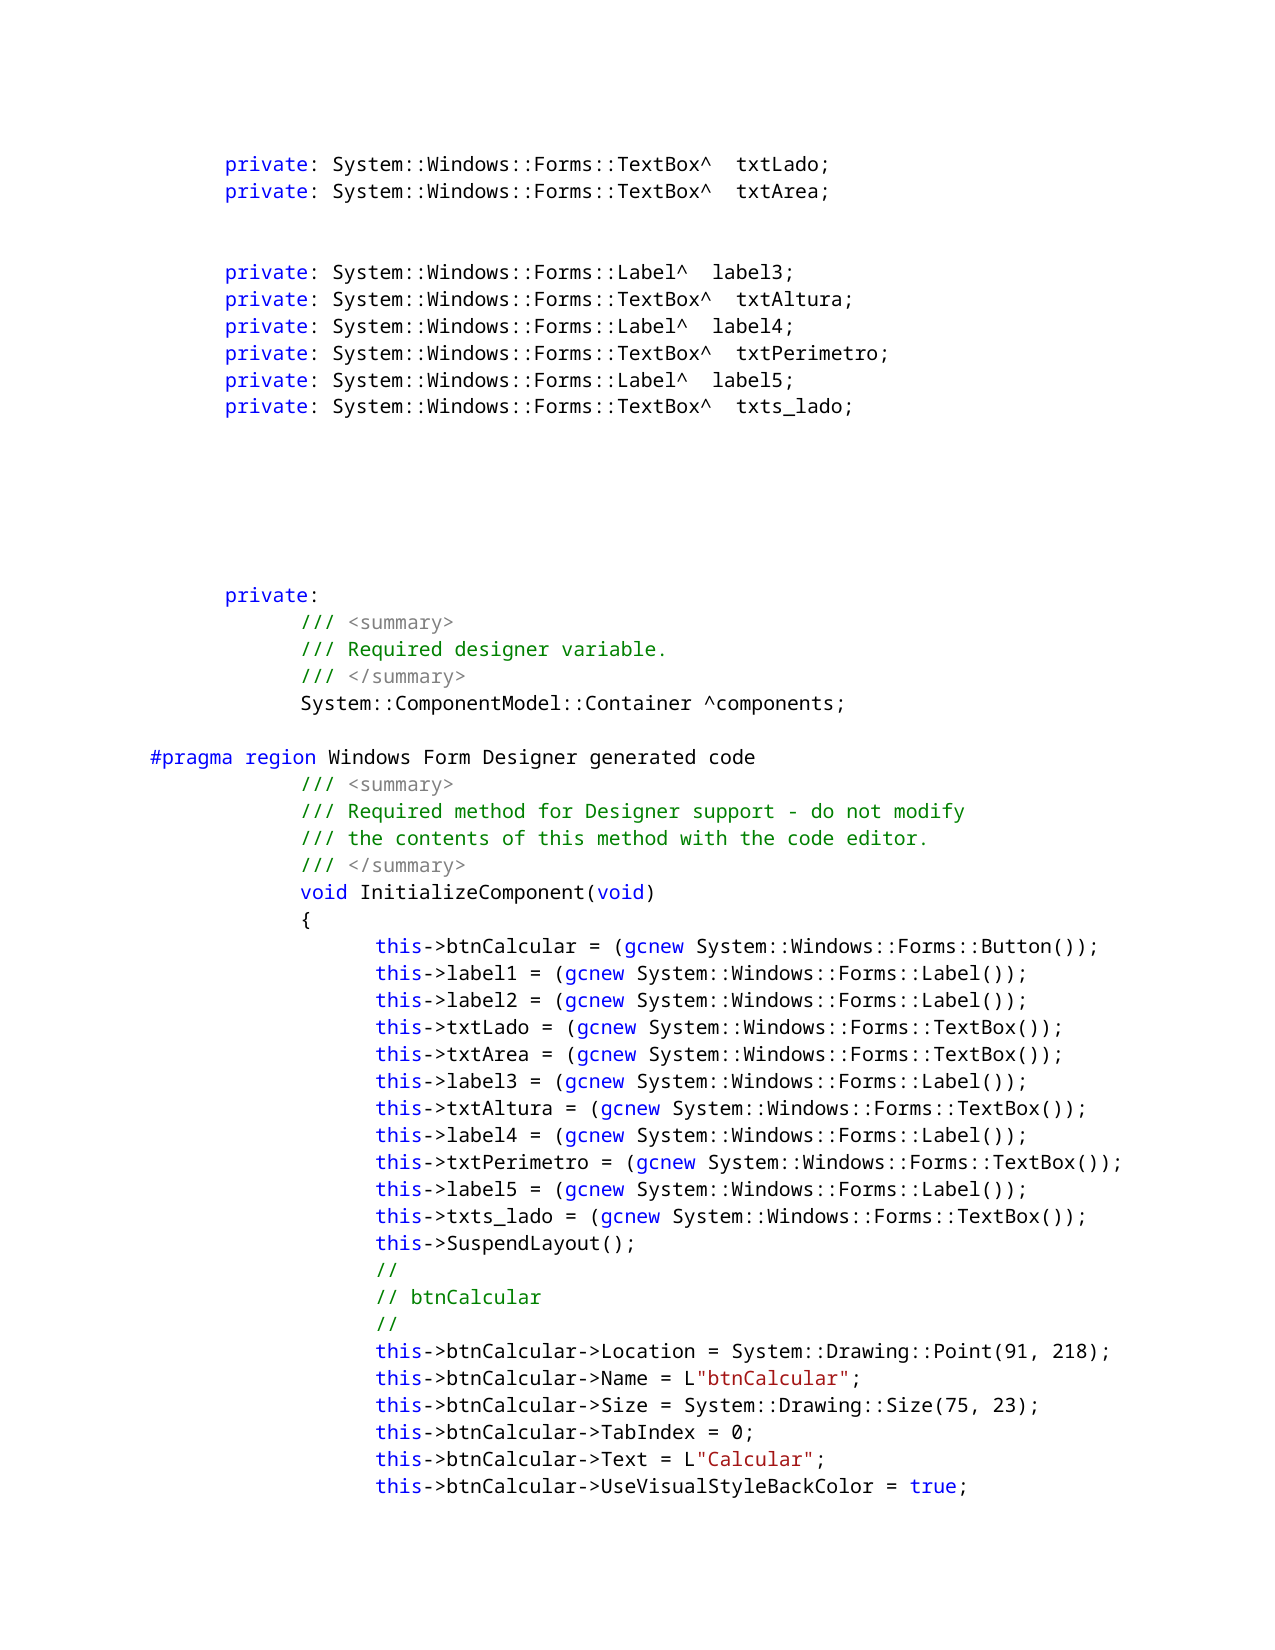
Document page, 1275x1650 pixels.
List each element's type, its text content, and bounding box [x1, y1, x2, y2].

text private: System::Windows::Forms::TextBox^ txts_lado; [150, 393, 1125, 420]
text this->SuspendLayout(); [150, 1229, 1125, 1256]
text this->label1 = (gcnew System::Windows::Forms::Label()); [150, 959, 1125, 986]
text this->txtAltura = (gcnew System::Windows::Forms::TextBox()); [150, 1094, 1125, 1121]
text private: System::Windows::Forms::TextBox^ txtAltura; [150, 285, 1125, 312]
text this->btnCalcular->UseVisualStyleBackColor = true; [150, 1472, 1125, 1499]
text this->btnCalcular->Location = System::Drawing::Point(91, 218); [150, 1337, 1125, 1364]
text private: System::Windows::Forms::Label^ label3; [150, 258, 1125, 285]
text /// </summary> [150, 663, 1125, 689]
text this->txtLado = (gcnew System::Windows::Forms::TextBox()); [150, 1013, 1125, 1040]
text this->label4 = (gcnew System::Windows::Forms::Label()); [150, 1121, 1125, 1148]
text this->btnCalcular->Text = L"Calcular"; [150, 1445, 1125, 1472]
text /// Required designer variable. [150, 636, 1125, 663]
text private: System::Windows::Forms::TextBox^ txtLado; [150, 150, 1125, 177]
text this->label3 = (gcnew System::Windows::Forms::Label()); [150, 1067, 1125, 1094]
text this->txtPerimetro = (gcnew System::Windows::Forms::TextBox()); [150, 1148, 1125, 1175]
text /// </summary> [150, 851, 1125, 878]
text this->txtArea = (gcnew System::Windows::Forms::TextBox()); [150, 1040, 1125, 1067]
text { [150, 905, 1125, 932]
text // [150, 1310, 1125, 1337]
text /// the contents of this method with the code editor. [150, 824, 1125, 851]
text private: System::Windows::Forms::Label^ label4; [150, 312, 1125, 339]
text // [150, 1256, 1125, 1283]
text private: System::Windows::Forms::TextBox^ txtArea; [150, 177, 1125, 204]
text this->btnCalcular = (gcnew System::Windows::Forms::Button()); [150, 932, 1125, 959]
text void InitializeComponent(void) [150, 878, 1125, 905]
text private: System::Windows::Forms::Label^ label5; [150, 366, 1125, 393]
text /// <summary> [150, 771, 1125, 797]
text private: System::Windows::Forms::TextBox^ txtPerimetro; [150, 339, 1125, 366]
text #pragma region Windows Form Designer generated code [150, 743, 1125, 771]
text this->txts_lado = (gcnew System::Windows::Forms::TextBox()); [150, 1202, 1125, 1229]
text /// Required method for Designer support - do not modify [150, 797, 1125, 824]
text this->btnCalcular->Size = System::Drawing::Size(75, 23); [150, 1391, 1125, 1418]
text this->btnCalcular->TabIndex = 0; [150, 1418, 1125, 1445]
text System::ComponentModel::Container ^components; [150, 689, 1125, 717]
text // btnCalcular [150, 1283, 1125, 1310]
text this->label5 = (gcnew System::Windows::Forms::Label()); [150, 1175, 1125, 1202]
text this->label2 = (gcnew System::Windows::Forms::Label()); [150, 986, 1125, 1013]
text this->btnCalcular->Name = L"btnCalcular"; [150, 1364, 1125, 1391]
text private: [150, 582, 1125, 609]
text /// <summary> [150, 609, 1125, 636]
